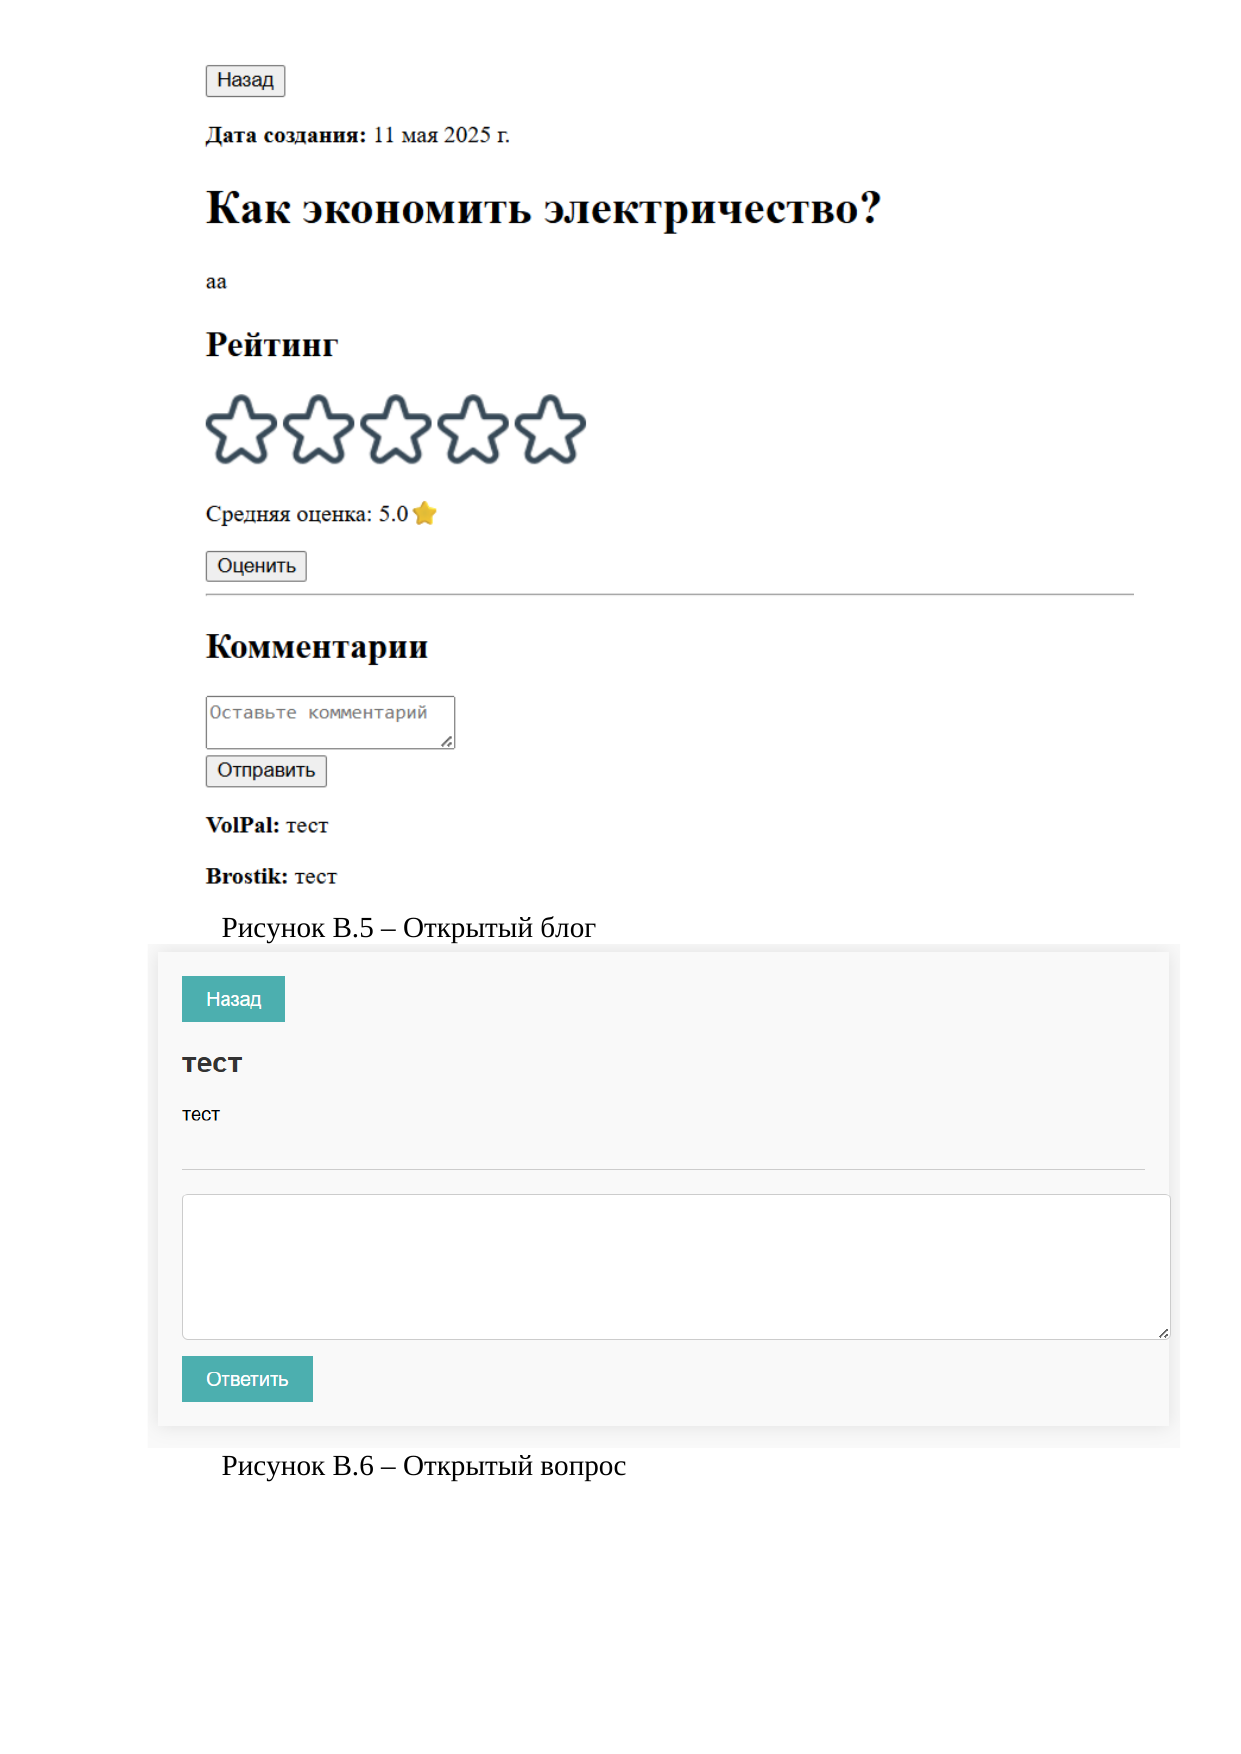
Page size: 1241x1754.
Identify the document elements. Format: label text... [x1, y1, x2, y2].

picture [194, 59, 1134, 911]
text Рисунок В.5 – Открытый блог [148, 911, 1181, 944]
picture [147, 944, 1180, 1448]
text Рисунок В.6 – Открытый вопрос [148, 1448, 1181, 1481]
